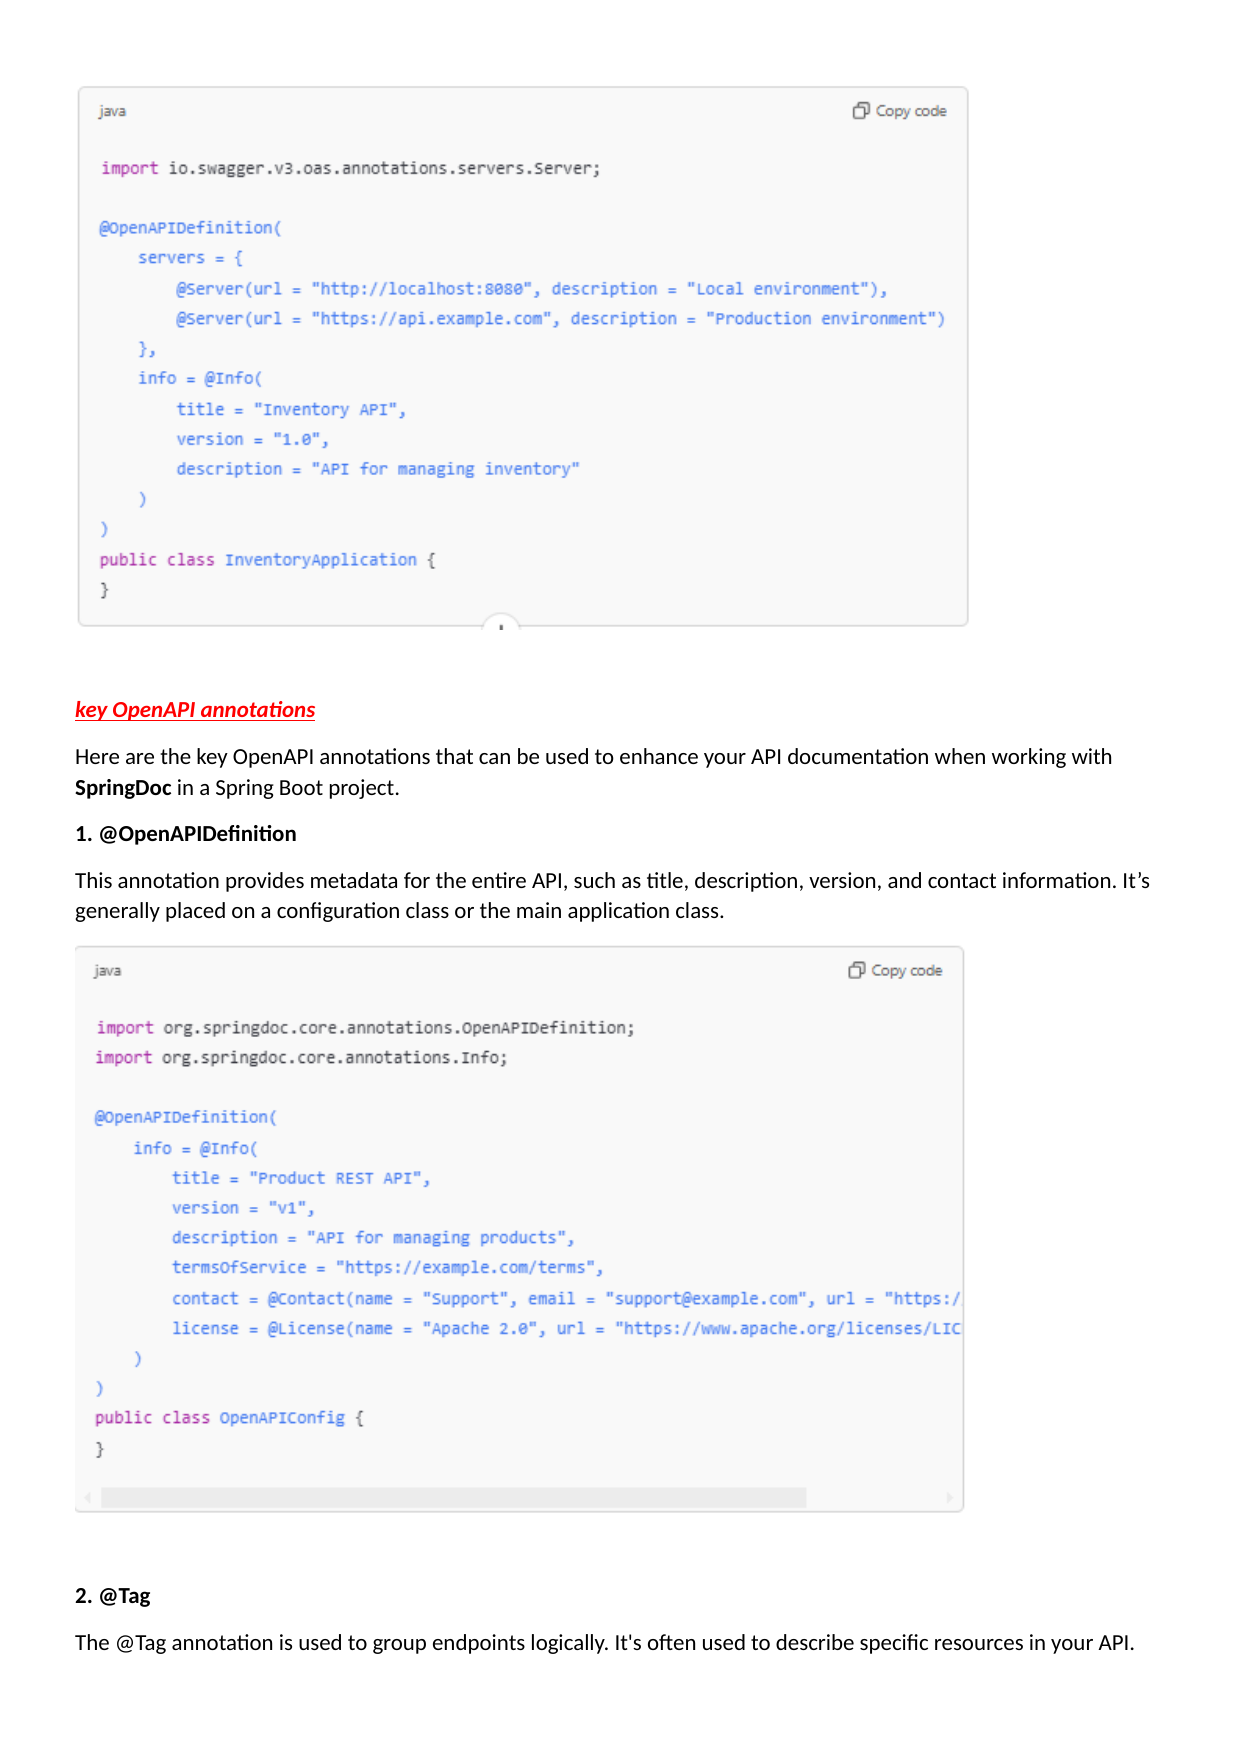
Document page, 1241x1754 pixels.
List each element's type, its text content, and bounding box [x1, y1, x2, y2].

text 2. @Tag [75, 1581, 1165, 1609]
text key OpenAPI annotations [75, 696, 1165, 723]
text This annotation provides metadata for the entire API, such as title, description, version, and contact information. It’s generally placed on a configuration class or the main application class. [75, 866, 1165, 924]
picture [75, 943, 977, 1516]
picture [75, 75, 972, 630]
text The @Tag annotation is used to group endpoints logically. It's often used to describe specific resources in your API. [75, 1628, 1165, 1656]
text 1. @OpenAPIDefinition [75, 819, 1165, 847]
text Here are the key OpenAPI annotations that can be used to enhance your API documentation when working with SpringDoc in a Spring Boot project. [75, 742, 1165, 801]
